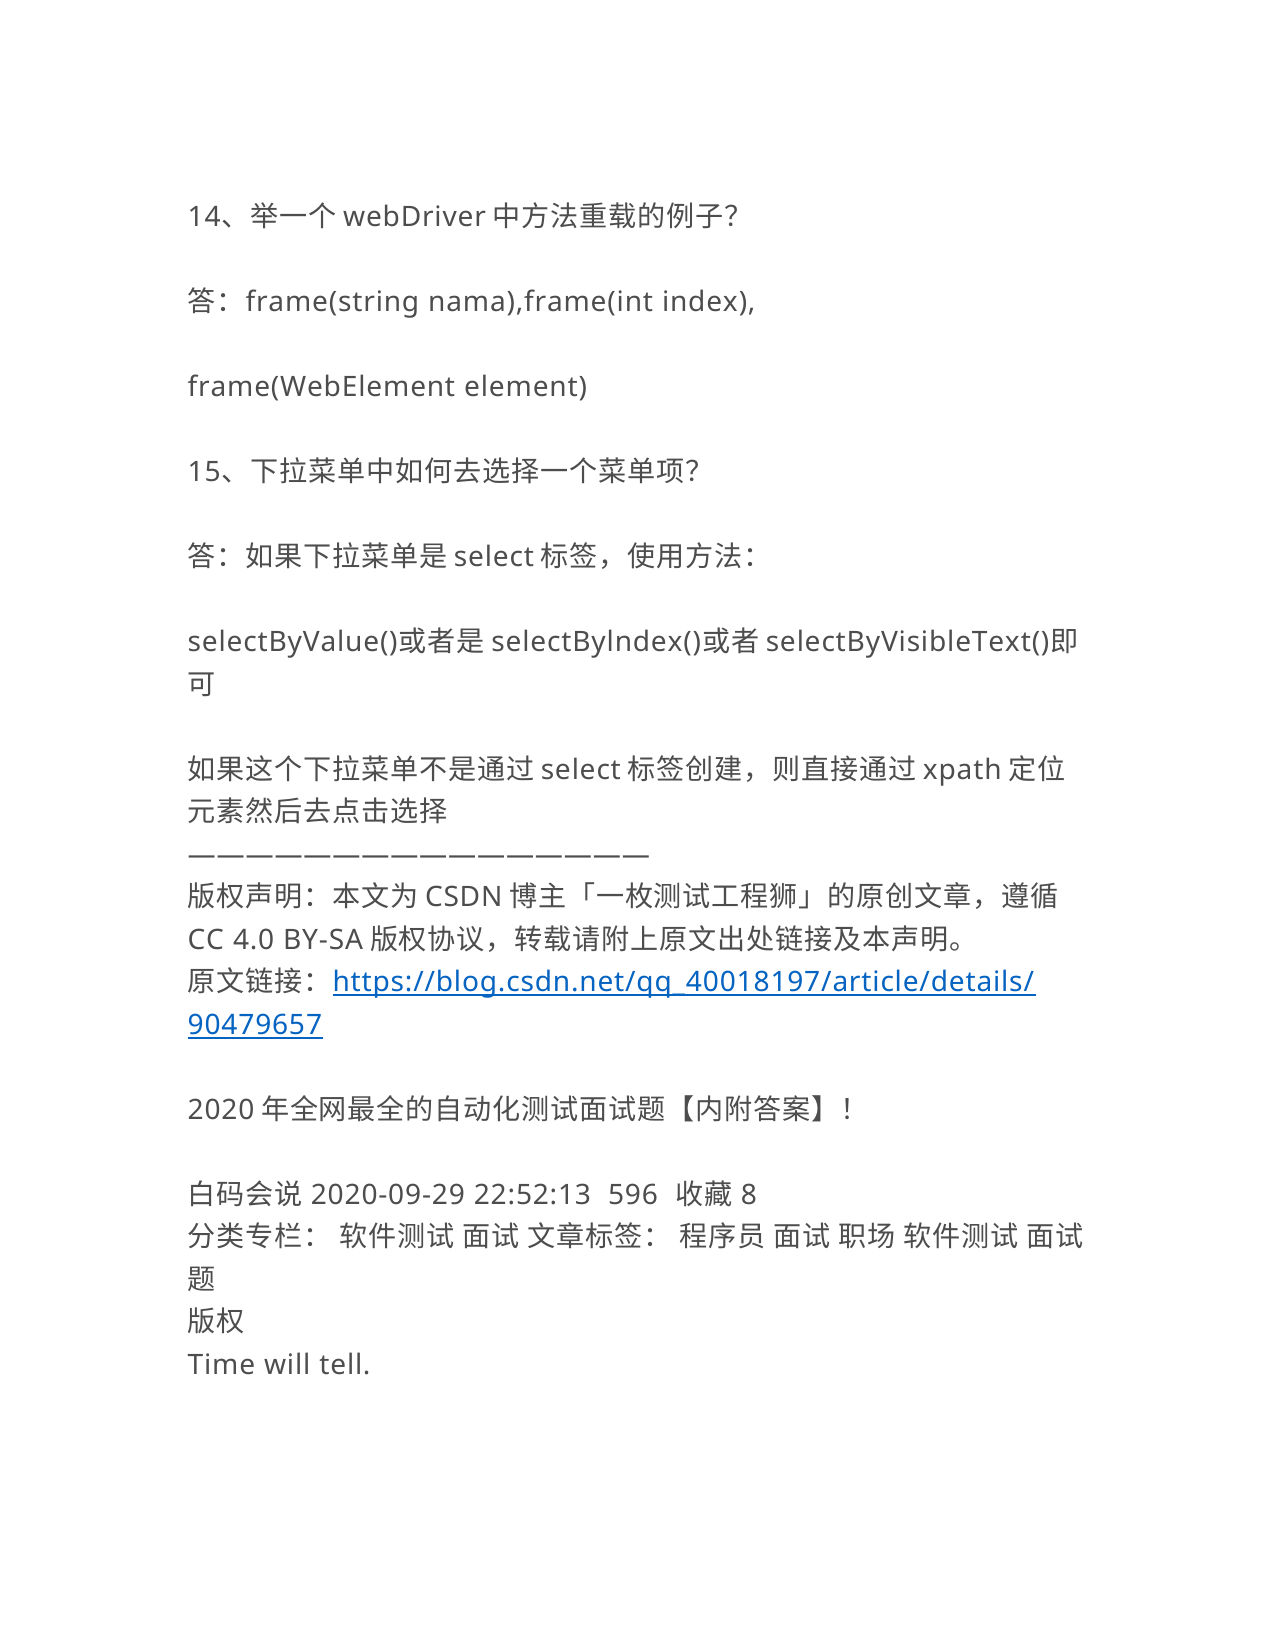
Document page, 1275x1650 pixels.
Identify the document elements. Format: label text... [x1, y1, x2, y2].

text selectByValue()或者是selectBylndex()或者selectByVisibleText()即可 [187, 617, 1087, 702]
text frame(WebElement element) [187, 362, 1087, 405]
text 如果这个下拉菜单不是通过select标签创建，则直接通过xpath定位元素然后去点击选择 [187, 745, 1087, 830]
text 答：如果下拉菜单是select标签，使用方法： [187, 532, 1087, 575]
text 答：frame(string nama),frame(int index), [187, 277, 1087, 320]
text ———————————————— [187, 830, 1087, 872]
text 分类专栏： 软件测试 面试 文章标签： 程序员 面试 职场 软件测试 面试题 [187, 1212, 1087, 1297]
text 白码会说 2020-09-29 22:52:13 596 收藏 8 [187, 1170, 1087, 1212]
text 14、举一个webDriver中方法重载的例子？ [187, 192, 1087, 235]
text 原文链接：https://blog.csdn.net/qq_40018197/article/details/90479657 [187, 957, 1087, 1042]
text 2020年全网最全的自动化测试面试题【内附答案】！ [187, 1085, 1087, 1127]
text 版权声明：本文为CSDN博主「一枚测试工程狮」的原创文章，遵循CC 4.0 BY-SA版权协议，转载请附上原文出处链接及本声明。 [187, 872, 1087, 957]
text Time will tell. [187, 1340, 1087, 1382]
text 15、下拉菜单中如何去选择一个菜单项？ [187, 447, 1087, 490]
text 版权 [187, 1297, 1087, 1340]
